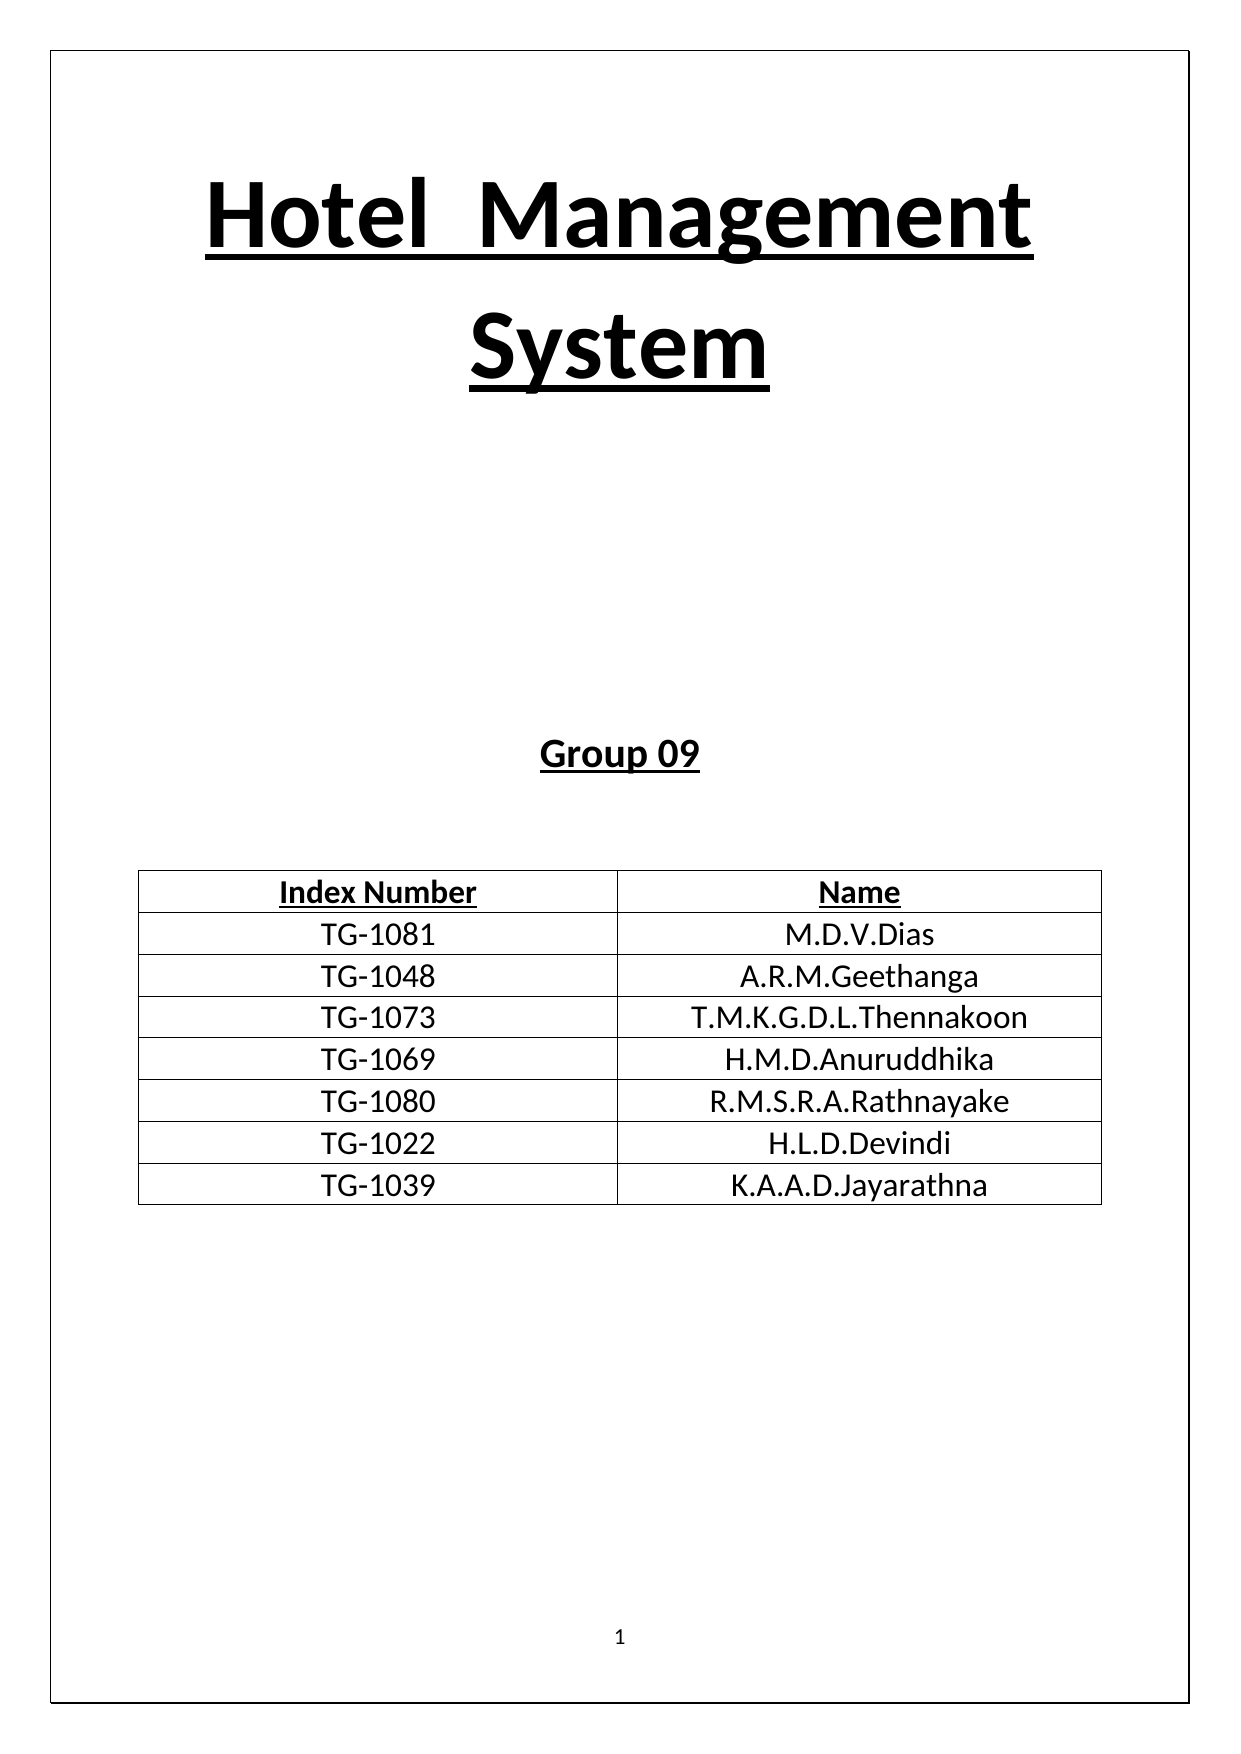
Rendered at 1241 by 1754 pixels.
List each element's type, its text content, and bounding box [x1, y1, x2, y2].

table_cell H.M.D.Anuruddhika [618, 1038, 1101, 1079]
table_cell A.R.M.Geethanga [618, 955, 1101, 996]
table_cell M.D.V.Dias [618, 913, 1101, 954]
table_cell TG-1048 [139, 955, 617, 996]
table_cell K.A.A.D.Jayarathna [618, 1164, 1101, 1204]
table_cell TG-1073 [139, 997, 617, 1037]
table_header Name [618, 871, 1101, 912]
text Group 09 [150, 727, 1089, 778]
table_cell TG-1069 [139, 1038, 617, 1079]
table_cell TG-1080 [139, 1080, 617, 1121]
text Hotel Management System [150, 150, 1089, 404]
table_cell TG-1022 [139, 1122, 617, 1163]
table_cell TG-1039 [139, 1164, 617, 1204]
table_cell R.M.S.R.A.Rathnayake [618, 1080, 1101, 1121]
table_cell TG-1081 [139, 913, 617, 954]
table_cell T.M.K.G.D.L.Thennakoon [618, 997, 1101, 1037]
table_cell H.L.D.Devindi [618, 1122, 1101, 1163]
table_header Index Number [139, 871, 617, 912]
